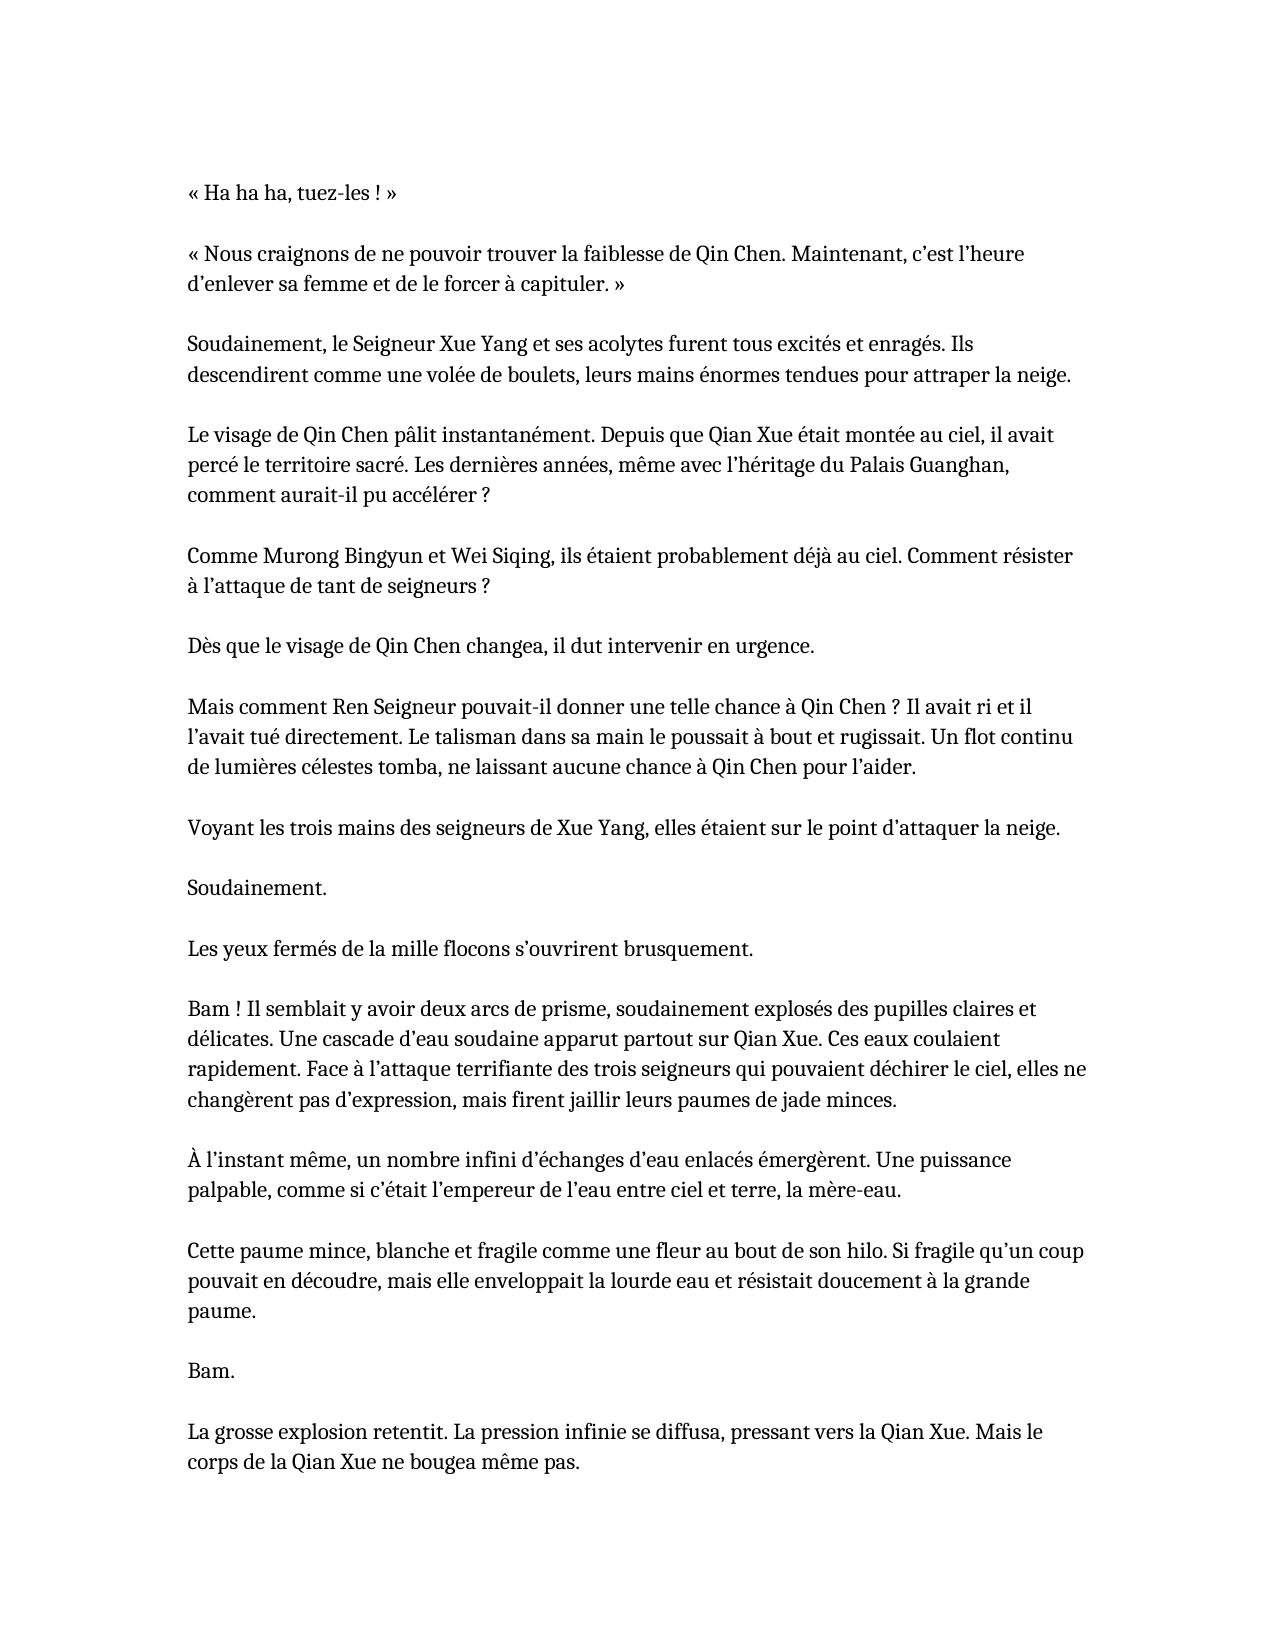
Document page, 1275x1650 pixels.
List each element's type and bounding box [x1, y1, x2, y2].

text [187, 150, 1087, 1475]
